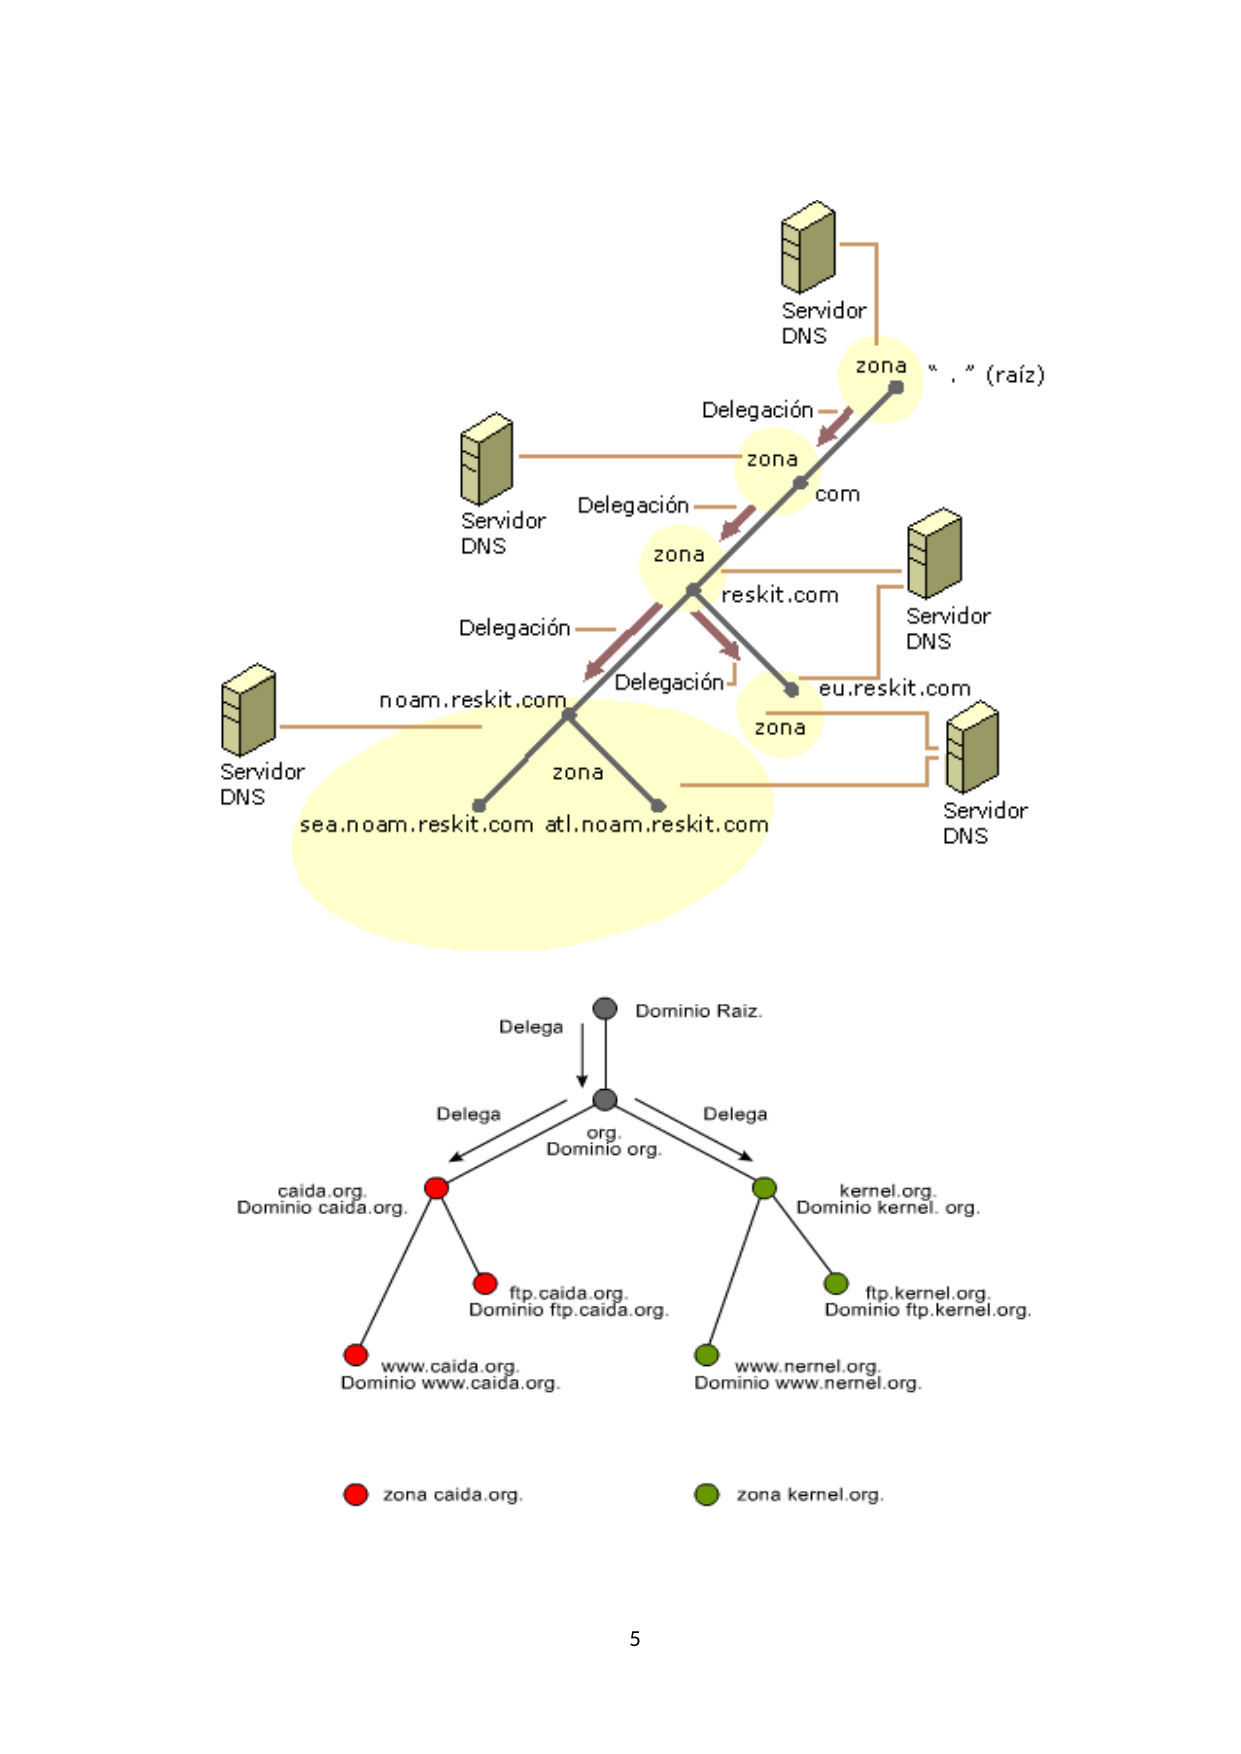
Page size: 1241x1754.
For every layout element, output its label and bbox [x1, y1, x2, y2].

picture [210, 977, 1060, 1529]
picture [220, 200, 1050, 953]
